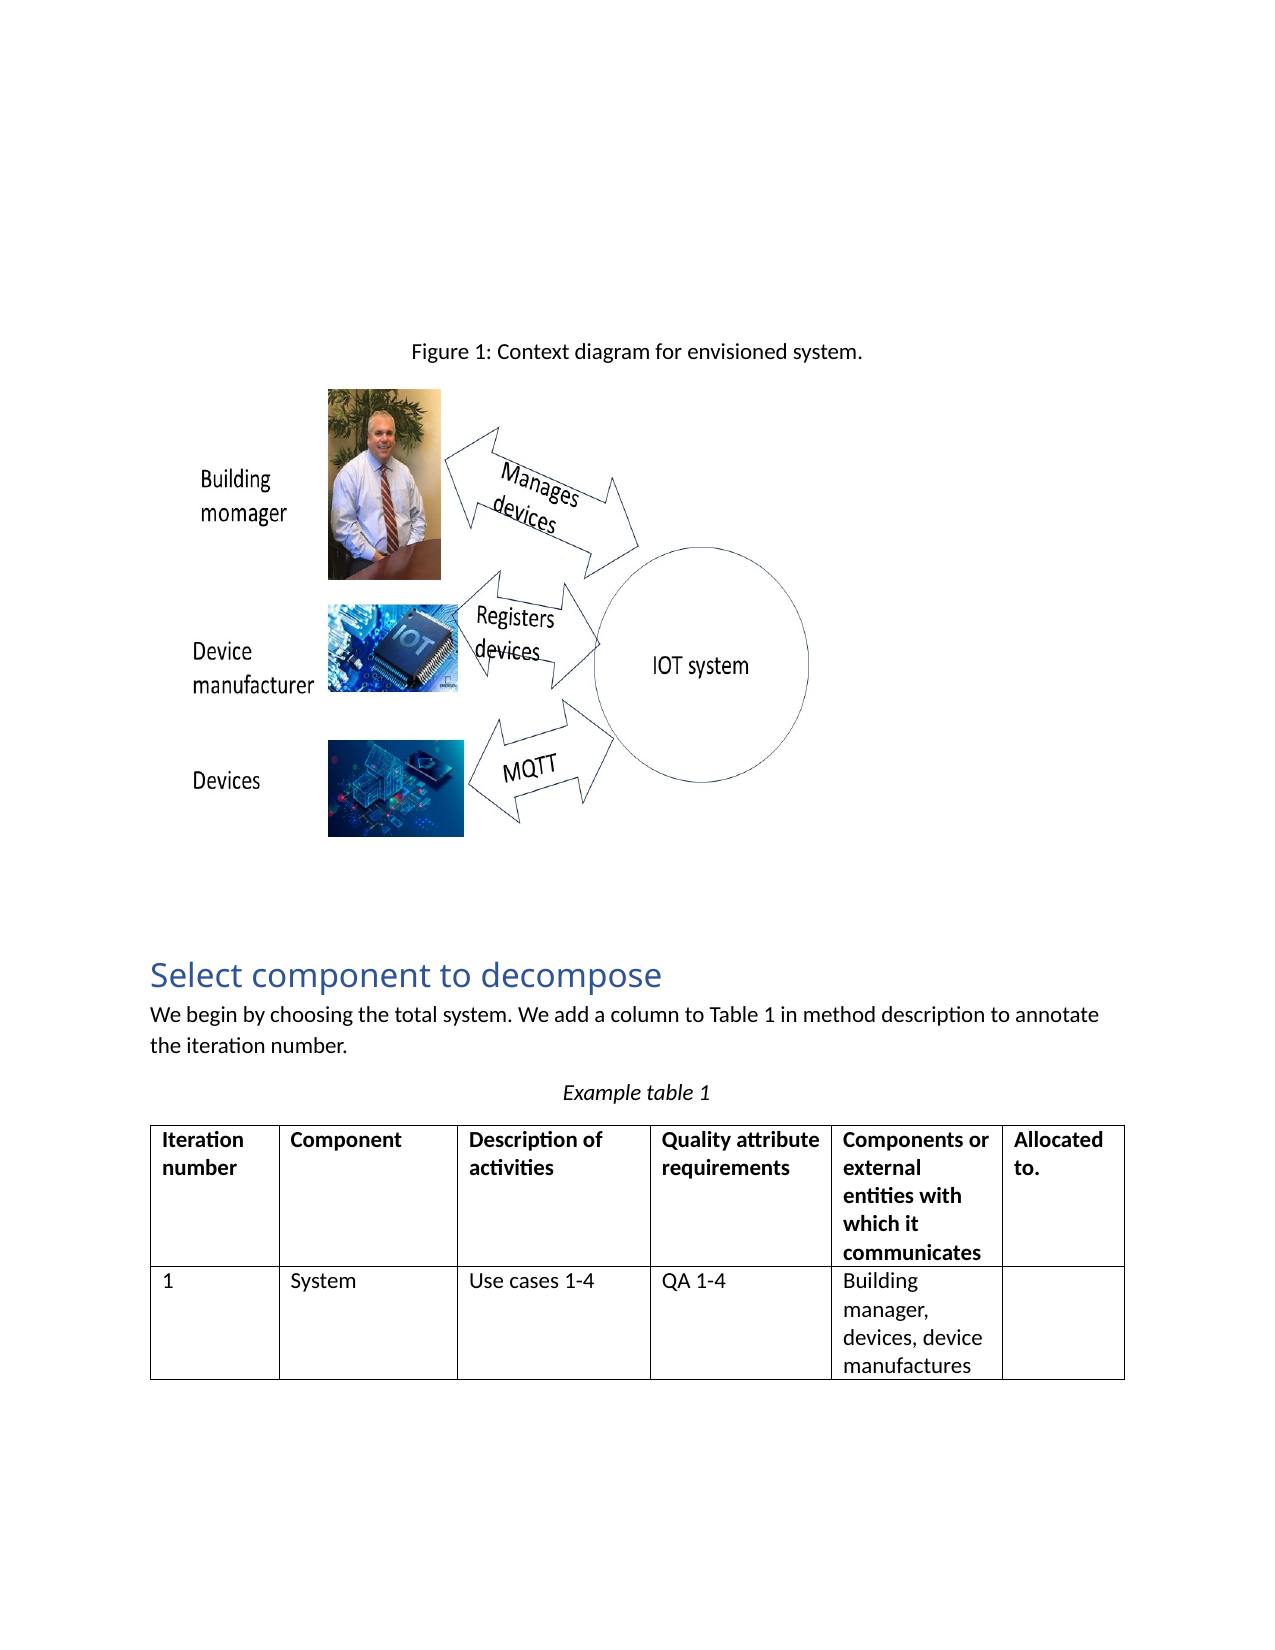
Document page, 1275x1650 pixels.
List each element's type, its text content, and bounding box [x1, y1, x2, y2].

table_cell Use cases 1-4 [458, 1267, 650, 1379]
table_cell System [280, 1267, 457, 1379]
table_cell QA 1-4 [651, 1267, 831, 1379]
text Example table 1 [150, 1078, 1125, 1106]
picture [150, 384, 911, 925]
table_header Description of activities [458, 1126, 650, 1266]
text Figure 1: Context diagram for envisioned system. [150, 337, 1125, 366]
table_cell 1 [151, 1267, 279, 1379]
table_header Component [280, 1126, 457, 1266]
text We begin by choosing the total system. We add a column to Table 1 in method description to annotate the iteration number. [150, 1001, 1125, 1059]
subtitle Select component to decompose [150, 952, 1125, 997]
table_header Quality attribute requirements [651, 1126, 831, 1266]
table_cell Building manager, devices, device manufactures [832, 1267, 1002, 1379]
table_header Components or external entities with which it communicates [832, 1126, 1002, 1266]
table_header Allocated to. [1003, 1126, 1124, 1266]
table_cell [1003, 1267, 1124, 1379]
table_header Iteration number [151, 1126, 279, 1266]
